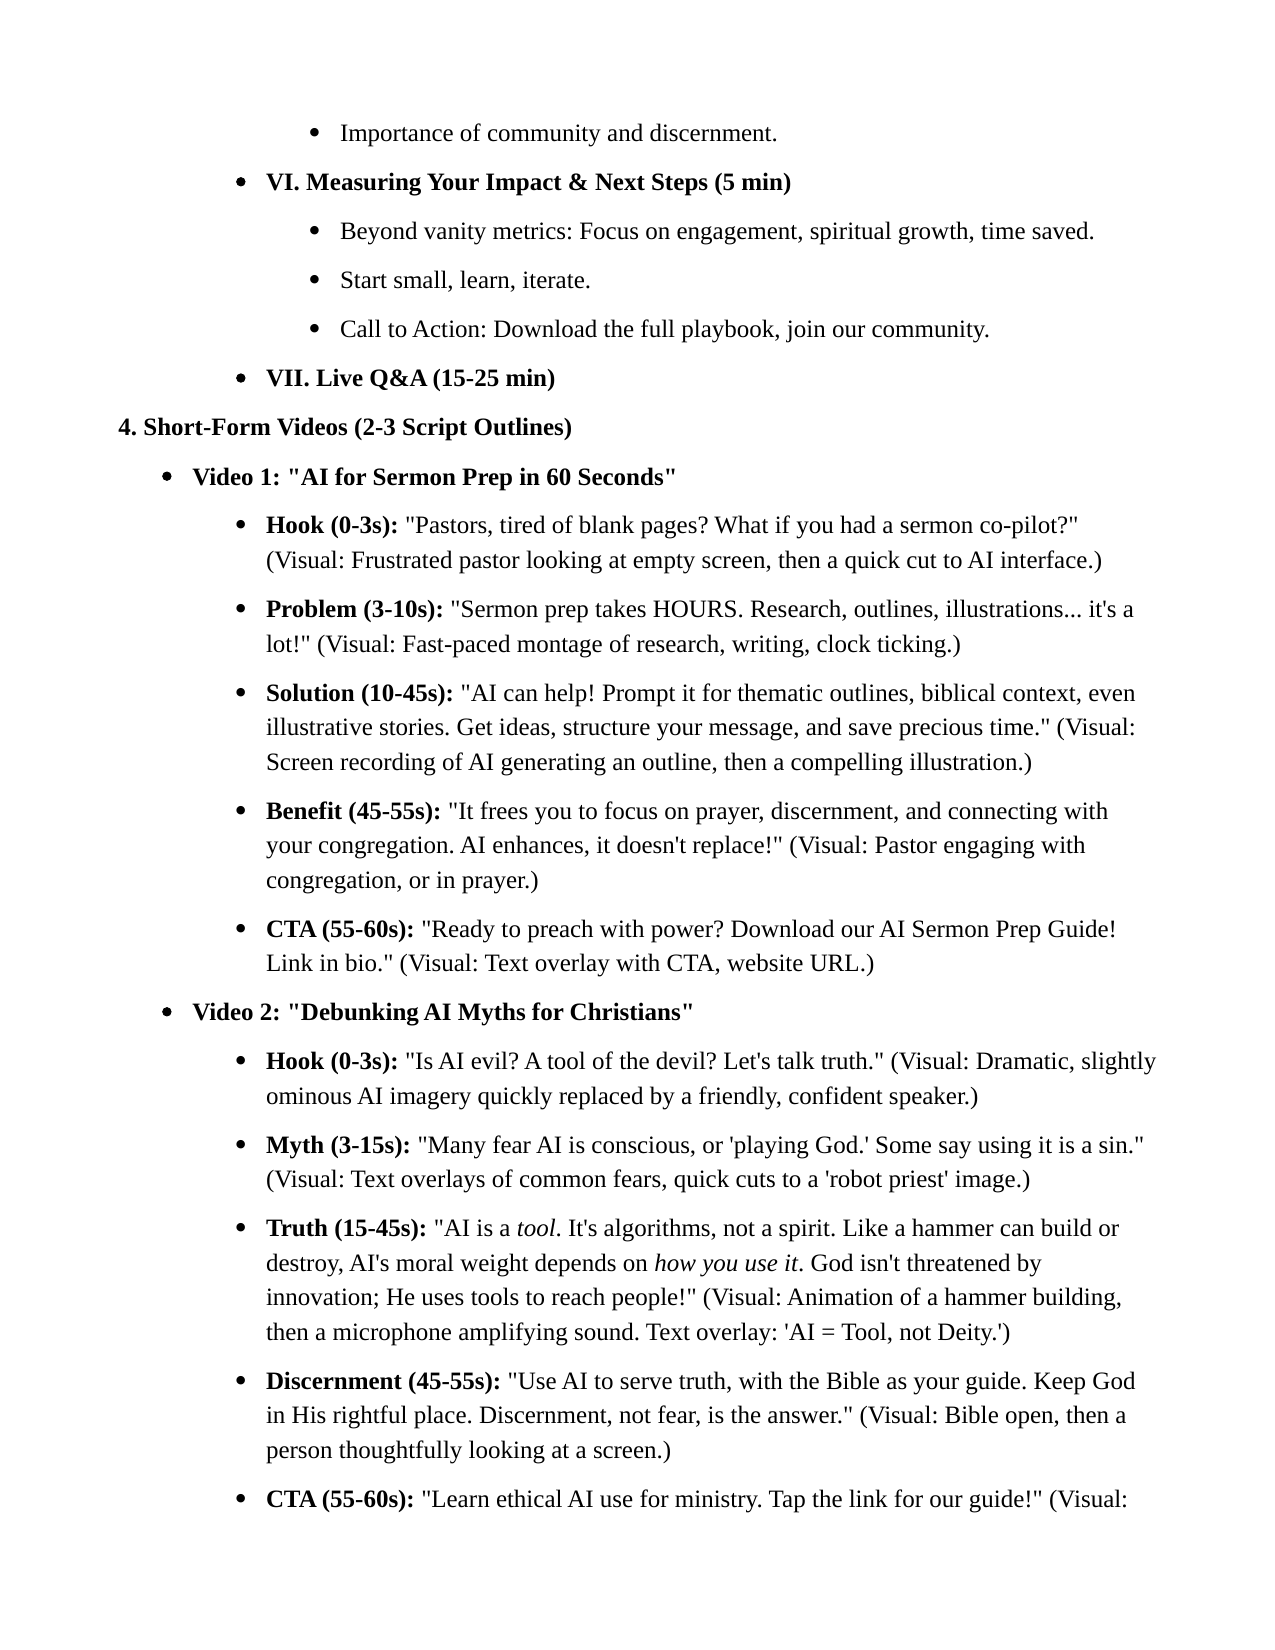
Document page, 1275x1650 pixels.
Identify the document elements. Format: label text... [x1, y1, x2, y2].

list Video 1: "AI for Sermon Prep in 60 Seconds" [162, 462, 1157, 490]
list Problem (3-10s): "Sermon prep takes HOURS. Research, outlines, illustrations... it's a lot!" (Visual: Fast-paced montage of research, writing, clock ticking.) [236, 594, 1157, 657]
list CTA (55-60s): "Ready to preach with power? Download our AI Sermon Prep Guide! Link in bio." (Visual: Text overlay with CTA, website URL.) [236, 914, 1157, 977]
list Truth (15-45s): "AI is a tool. It's algorithms, not a spirit. Like a hammer can build or destroy, AI's moral weight depends on how you use it. God isn't threatened by innovation; He uses tools to reach people!" (Visual: Animation of a hammer building, then a microphone amplifying sound. Text overlay: 'AI = Tool, not Deity.') [236, 1213, 1157, 1346]
list Solution (10-45s): "AI can help! Prompt it for thematic outlines, biblical context, even illustrative stories. Get ideas, structure your message, and save precious time." (Visual: Screen recording of AI generating an outline, then a compelling illustration.) [236, 678, 1157, 775]
list Discernment (45-55s): "Use AI to serve truth, with the Bible as your guide. Keep God in His rightful place. Discernment, not fear, is the answer." (Visual: Bible open, then a person thoughtfully looking at a screen.) [236, 1366, 1157, 1464]
list Benefit (45-55s): "It frees you to focus on prayer, discernment, and connecting with your congregation. AI enhances, it doesn't replace!" (Visual: Pastor engaging with congregation, or in prayer.) [236, 796, 1157, 893]
list Hook (0-3s): "Pastors, tired of blank pages? What if you had a sermon co-pilot?" (Visual: Frustrated pastor looking at empty screen, then a quick cut to AI interface.) [236, 511, 1157, 574]
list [236, 1484, 1157, 1513]
list Video 2: "Debunking AI Myths for Christians" [162, 997, 1157, 1026]
list Myth (3-15s): "Many fear AI is conscious, or 'playing God.' Some say using it is a sin." (Visual: Text overlays of common fears, quick cuts to a 'robot priest' image.) [236, 1130, 1157, 1193]
list Start small, learn, iterate. [310, 265, 1157, 294]
list VII. Live Q&A (15-25 min) [236, 363, 1157, 392]
list Beyond vanity metrics: Focus on engagement, spiritual growth, time saved. [310, 216, 1157, 245]
list Hook (0-3s): "Is AI evil? A tool of the devil? Let's talk truth." (Visual: Dramatic, slightly ominous AI imagery quickly replaced by a friendly, confident speaker.) [236, 1046, 1157, 1109]
list Importance of community and discernment. [310, 118, 1157, 147]
text 4. Short-Form Videos (2-3 Script Outlines) [118, 412, 1157, 441]
list Call to Action: Download the full playbook, join our community. [310, 314, 1157, 343]
list VI. Measuring Your Impact & Next Steps (5 min) [236, 167, 1157, 196]
